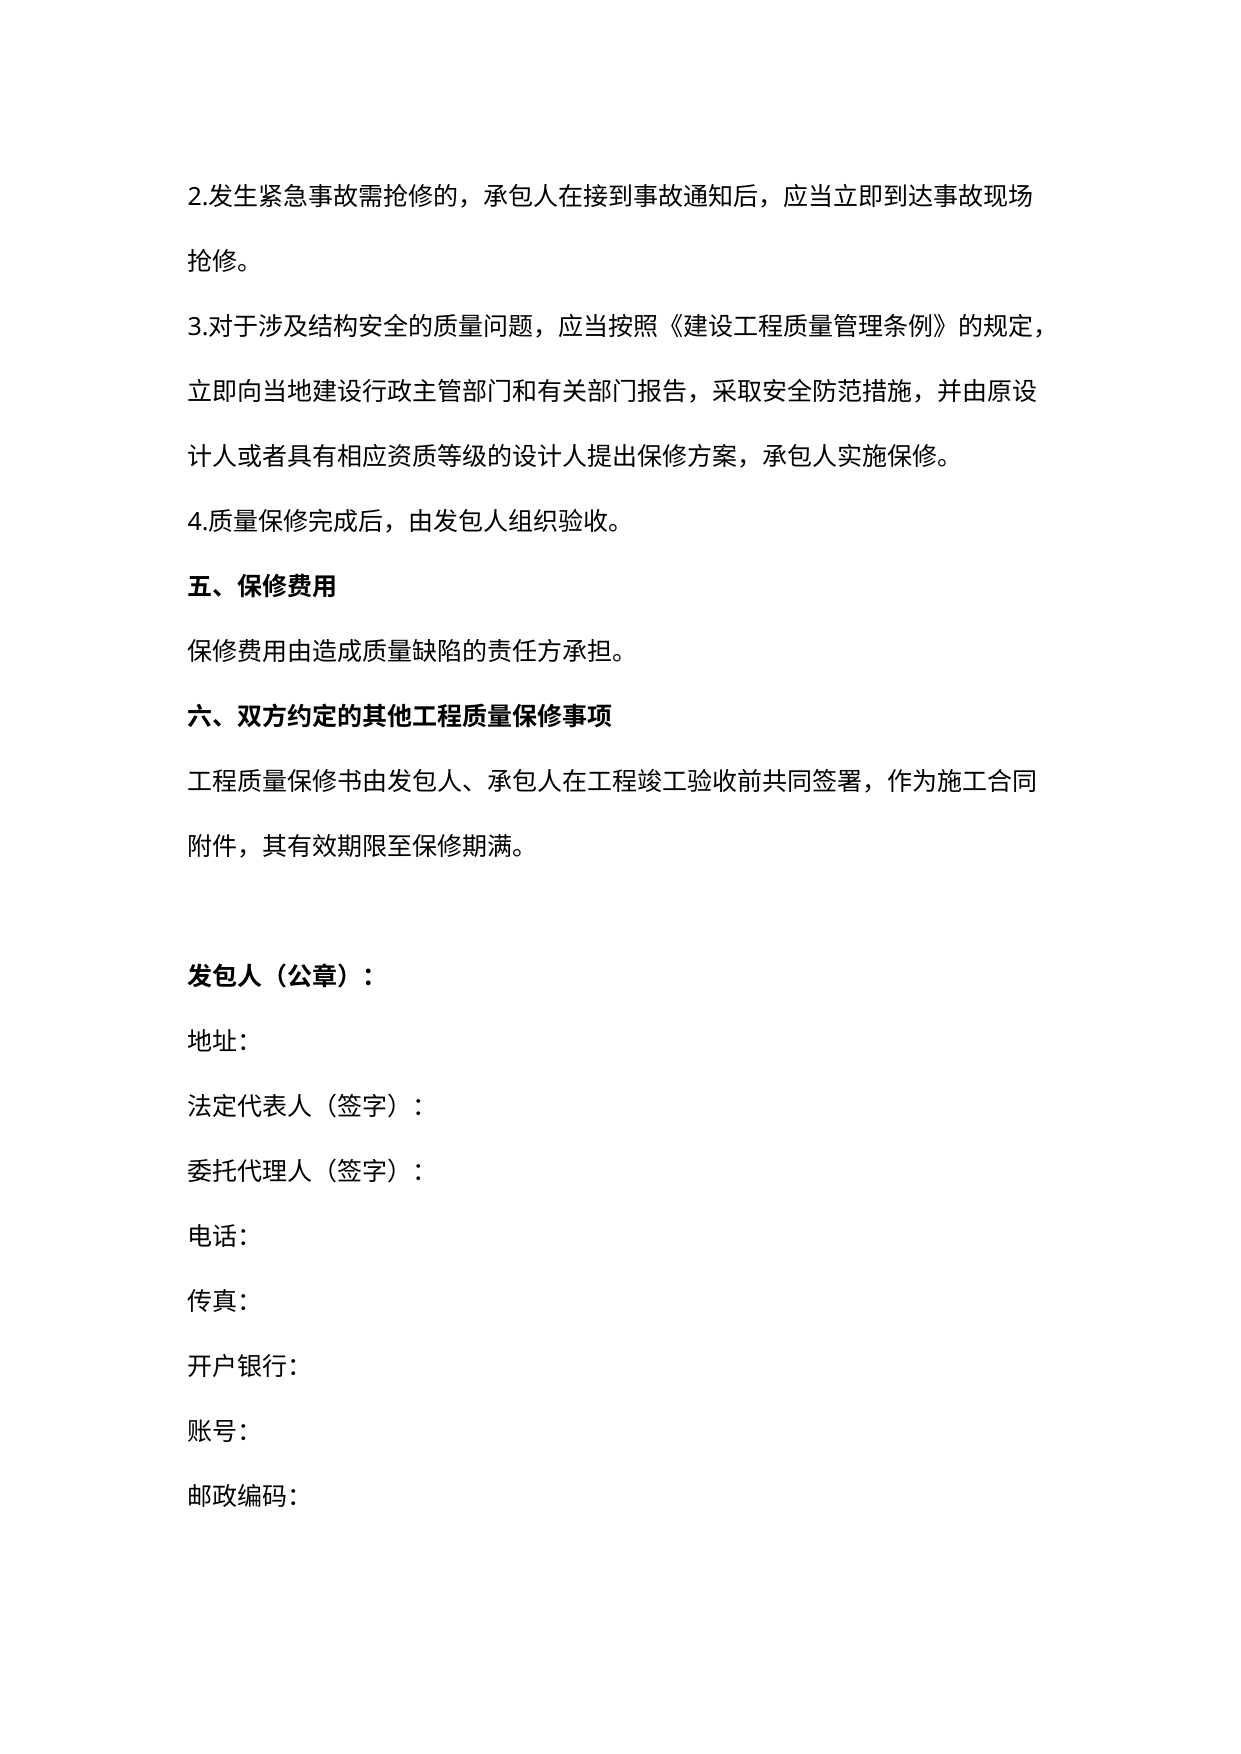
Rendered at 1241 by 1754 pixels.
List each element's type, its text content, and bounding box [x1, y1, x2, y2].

text 账号： [187, 1397, 1053, 1462]
text 4.质量保修完成后，由发包人组织验收。 [187, 487, 1053, 552]
text 工程质量保修书由发包人、承包人在工程竣工验收前共同签署，作为施工合同附件，其有效期限至保修期满。 [187, 747, 1053, 877]
text 保修费用由造成质量缺陷的责任方承担。 [187, 617, 1053, 682]
text 2.发生紧急事故需抢修的，承包人在接到事故通知后，应当立即到达事故现场抢修。 [187, 162, 1053, 292]
text 电话： [187, 1202, 1053, 1267]
text 法定代表人（签字）： [187, 1072, 1053, 1137]
text 委托代理人（签字）： [187, 1137, 1053, 1202]
text 地址： [187, 1007, 1053, 1072]
text 邮政编码： [187, 1462, 1053, 1527]
subtitle 六、双方约定的其他工程质量保修事项 [187, 682, 1053, 747]
text 开户银行： [187, 1332, 1053, 1397]
text 传真： [187, 1267, 1053, 1332]
text 3.对于涉及结构安全的质量问题，应当按照《建设工程质量管理条例》的规定，立即向当地建设行政主管部门和有关部门报告，采取安全防范措施，并由原设计人或者具有相应资质等级的设计人提出保修方案，承包人实施保修。 [187, 292, 1053, 487]
subtitle 五、保修费用 [187, 552, 1053, 617]
text 发包人（公章）： [187, 942, 1053, 1007]
